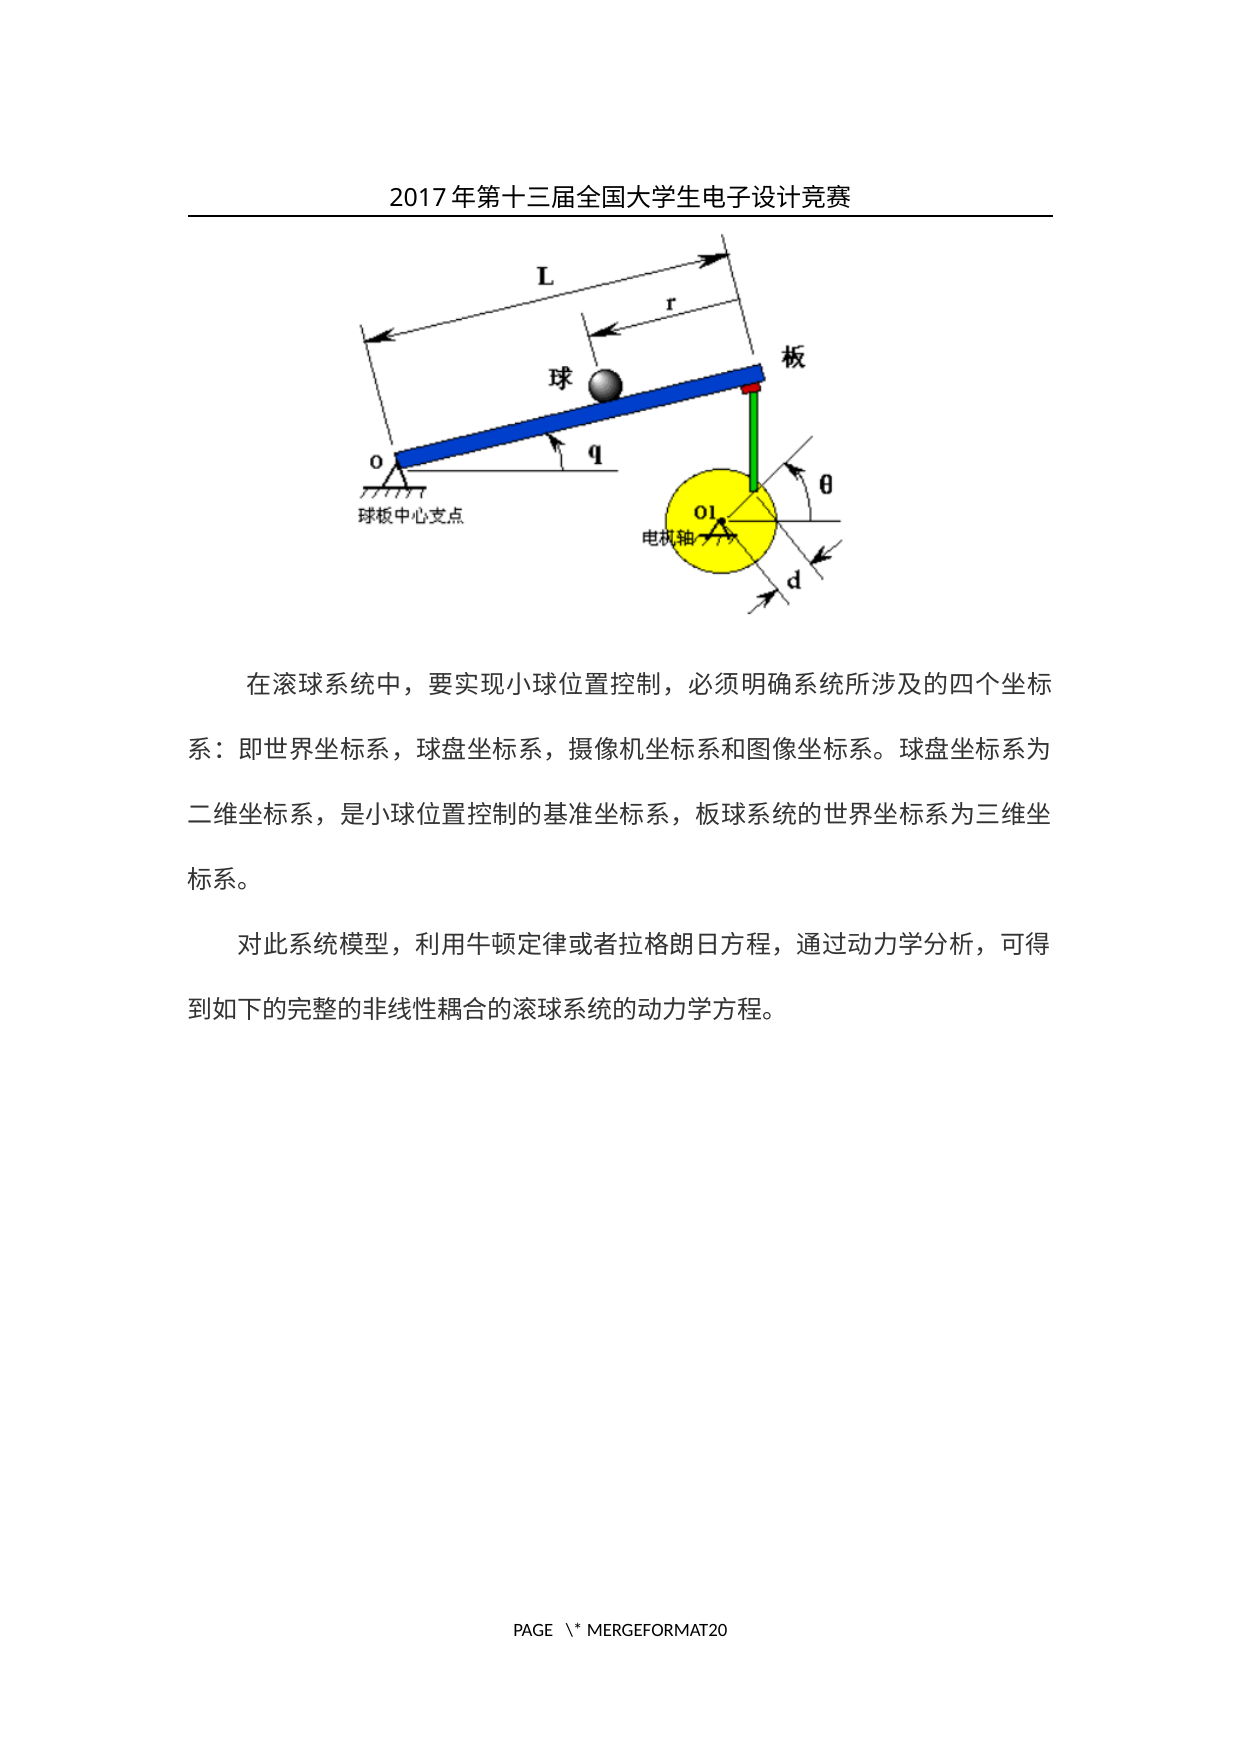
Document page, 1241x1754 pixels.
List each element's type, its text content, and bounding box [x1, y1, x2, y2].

picture [329, 228, 912, 627]
text 在滚球系统中，要实现小球位置控制，必须明确系统所涉及的四个坐标系：即世界坐标系，球盘坐标系，摄像机坐标系和图像坐标系。球盘坐标系为二维坐标系，是小球位置控制的基准坐标系，板球系统的世界坐标系为三维坐标系。 [187, 651, 1053, 911]
text 对此系统模型，利用牛顿定律或者拉格朗日方程，通过动力学分析，可得到如下的完整的非线性耦合的滚球系统的动力学方程。 [187, 911, 1053, 1041]
